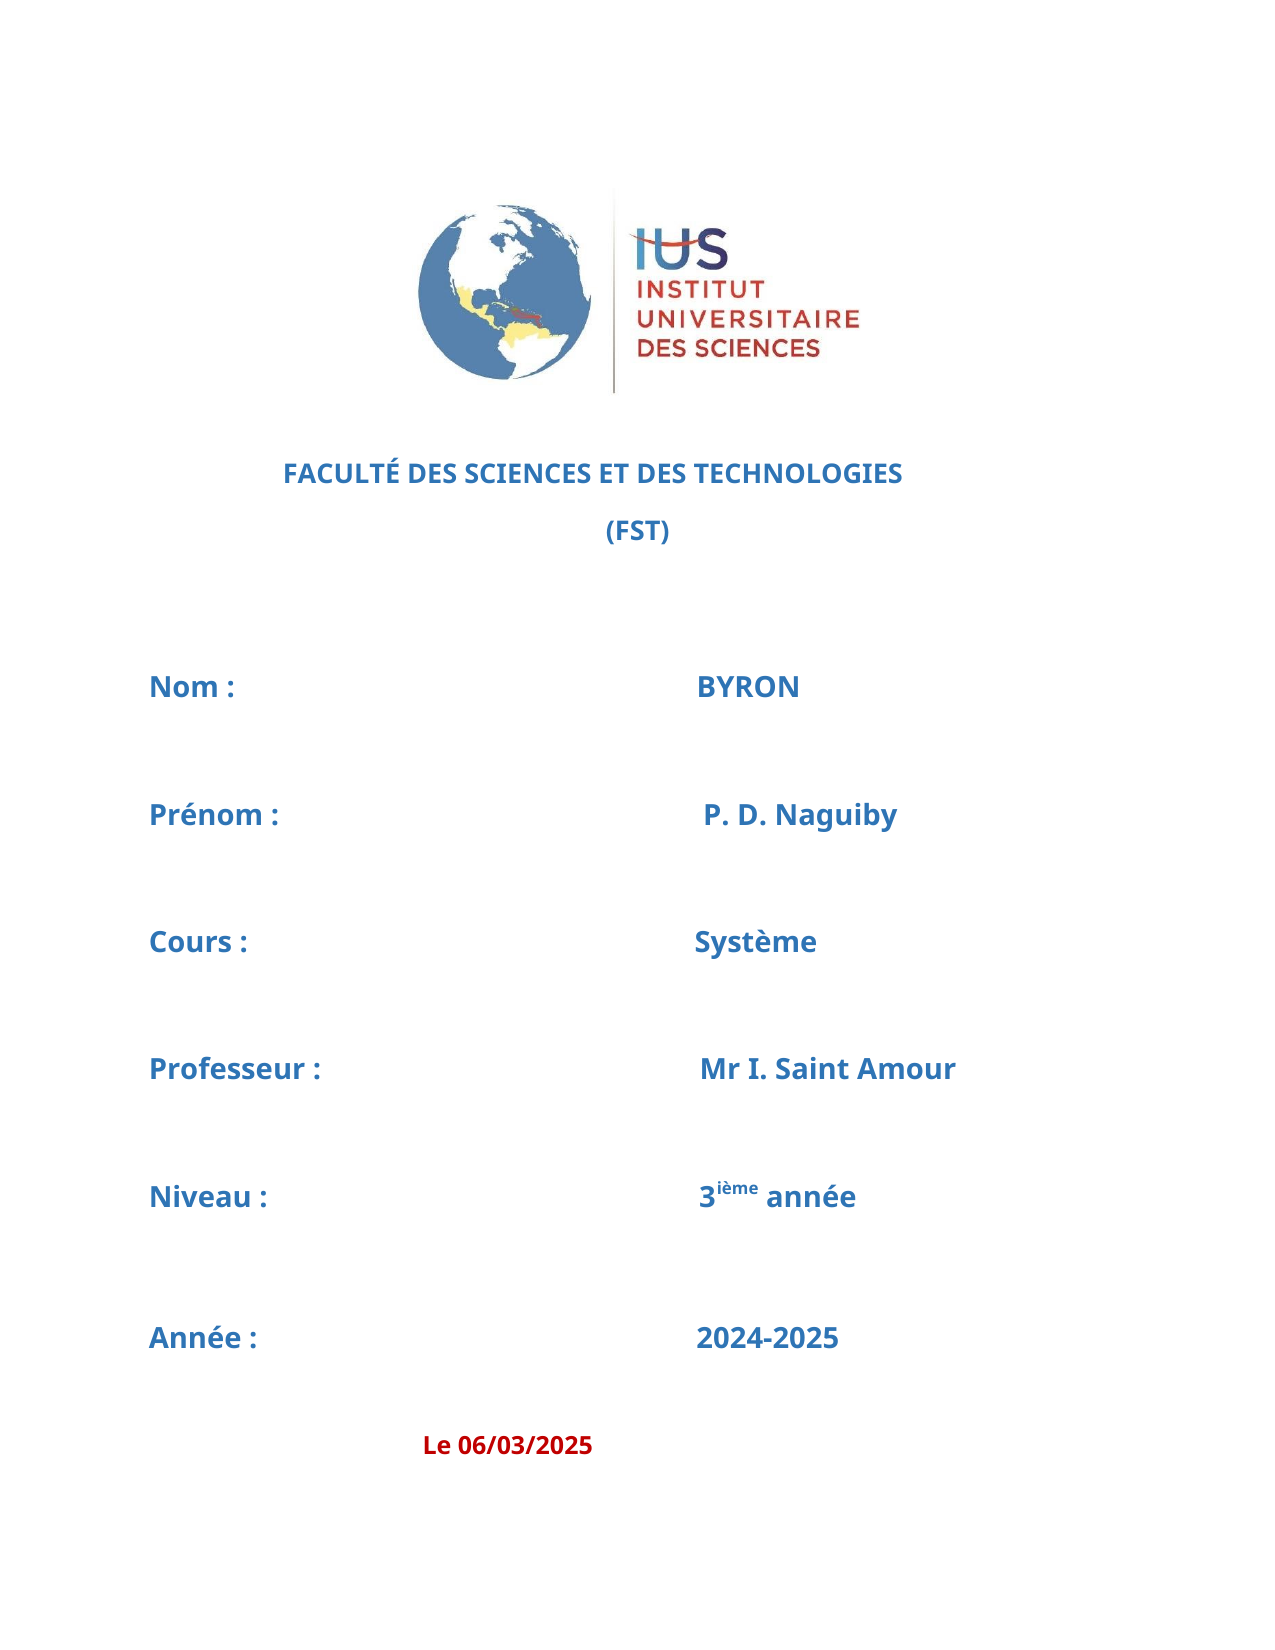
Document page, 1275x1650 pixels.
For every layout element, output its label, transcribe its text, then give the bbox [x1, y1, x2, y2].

text Année : 2024-2025 [148, 1317, 1080, 1357]
text FACULTÉ DES SCIENCES ET DES TECHNOLOGIES [283, 455, 1080, 492]
text Le 06/03/2025 [150, 1428, 1080, 1462]
text Cours : Système [148, 921, 1080, 961]
text Nom : BYRON [148, 667, 1080, 706]
text Prénom : P. D. Naguiby [148, 794, 1080, 833]
text Niveau : 3ième année [148, 1176, 1080, 1216]
picture [412, 188, 861, 397]
text Professeur : Mr I. Saint Amour [148, 1048, 1080, 1088]
text (FST) [194, 512, 1080, 548]
